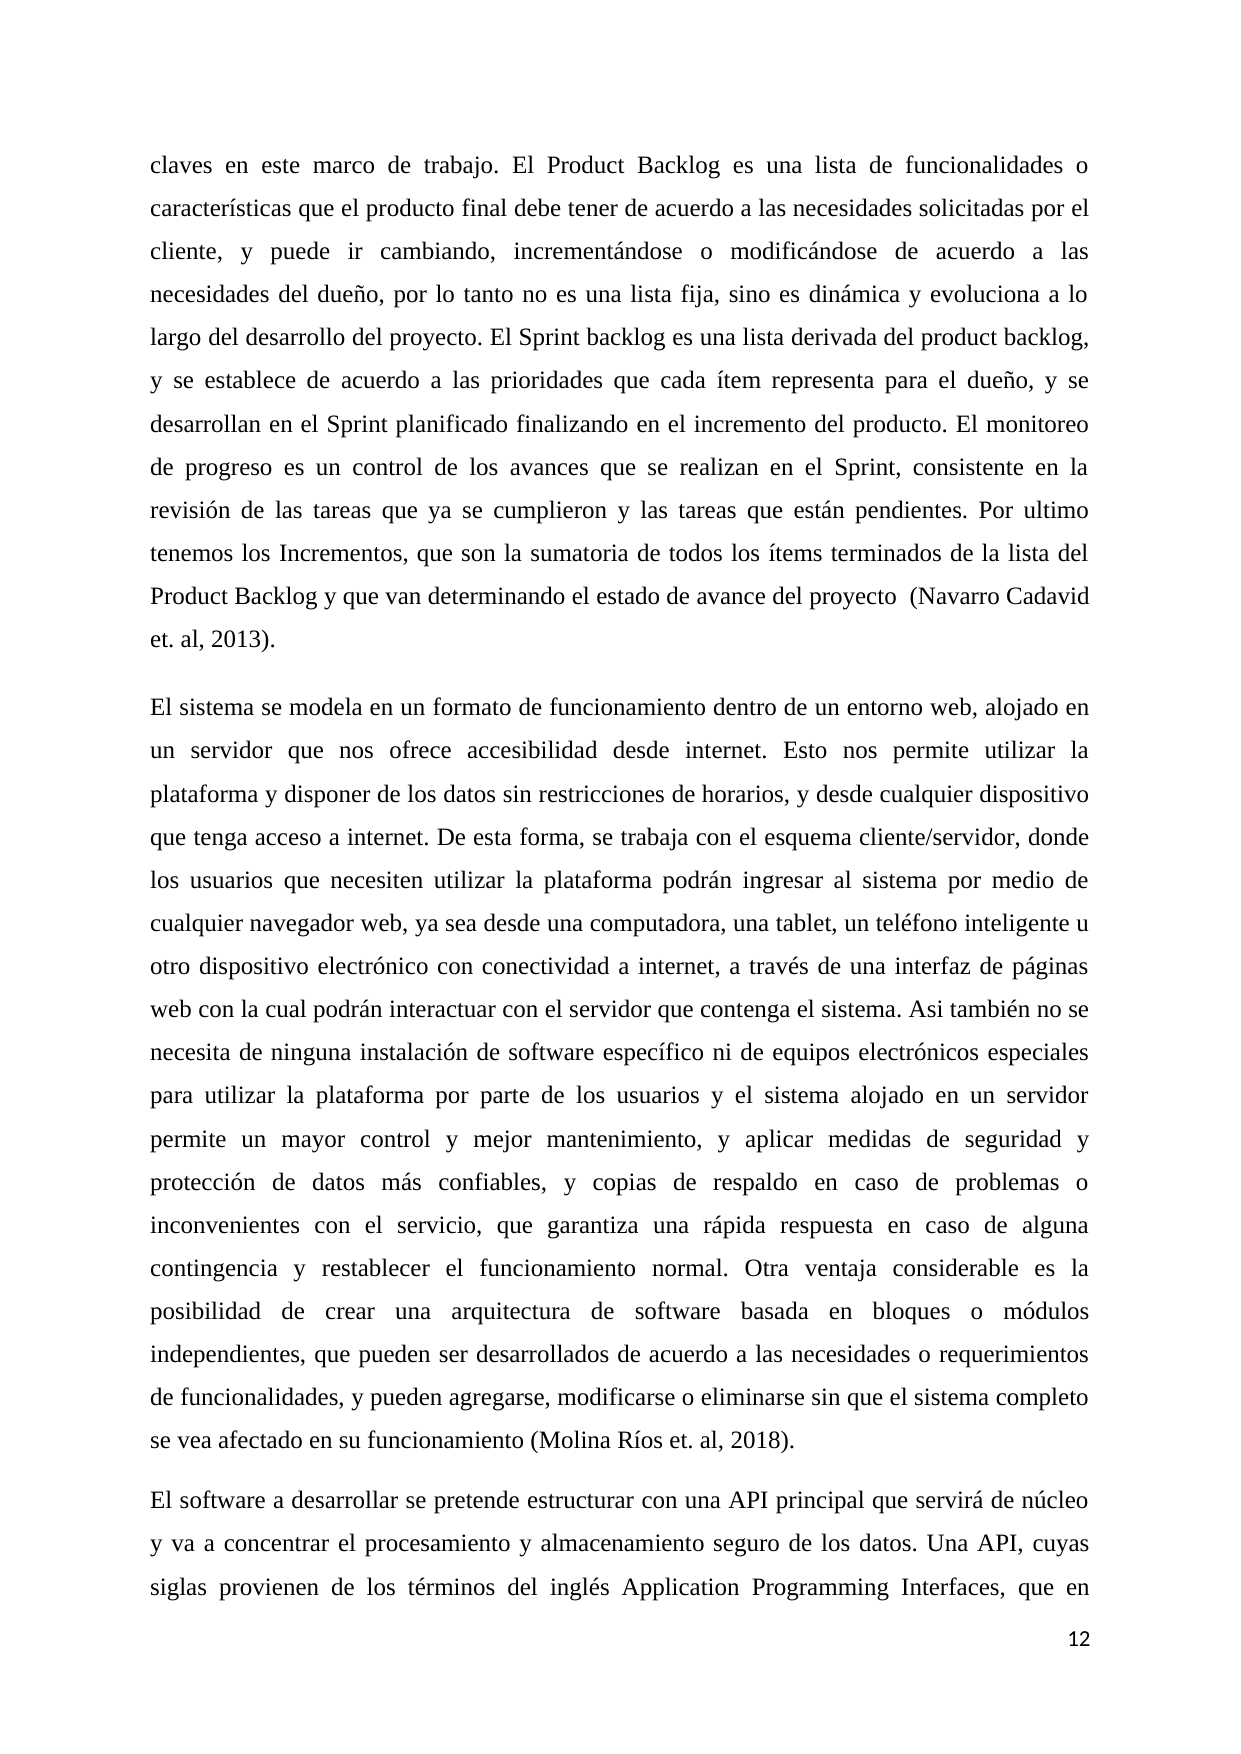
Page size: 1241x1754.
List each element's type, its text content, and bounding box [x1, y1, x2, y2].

text El sistema se modela en un formato de funcionamiento dentro de un entorno web, alojado en un servidor que nos ofrece accesibilidad desde internet. Esto nos permite utilizar la plataforma y disponer de los datos sin restricciones de horarios, y desde cualquier dispositivo que tenga acceso a internet. De esta forma, se trabaja con el esquema cliente/servidor, donde los usuarios que necesiten utilizar la plataforma podrán ingresar al sistema por medio de cualquier navegador web, ya sea desde una computadora, una tablet, un teléfono inteligente u otro dispositivo electrónico con conectividad a internet, a través de una interfaz de páginas web con la cual podrán interactuar con el servidor que contenga el sistema. Asi también no se necesita de ninguna instalación de software específico ni de equipos electrónicos especiales para utilizar la plataforma por parte de los usuarios y el sistema alojado en un servidor permite un mayor control y mejor mantenimiento, y aplicar medidas de seguridad y protección de datos más confiables, y copias de respaldo en caso de problemas o inconvenientes con el servicio, que garantiza una rápida respuesta en caso de alguna contingencia y restablecer el funcionamiento normal. Otra ventaja considerable es la posibilidad de crear una arquitectura de software basada en bloques o módulos independientes, que pueden ser desarrollados de acuerdo a las necesidades o requerimientos de funcionalidades, y pueden agregarse, modificarse o eliminarse sin que el sistema completo se vea afectado en su funcionamiento (Molina Ríos et. al, 2018). [150, 692, 1090, 1454]
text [150, 150, 1090, 653]
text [150, 1485, 1090, 1600]
